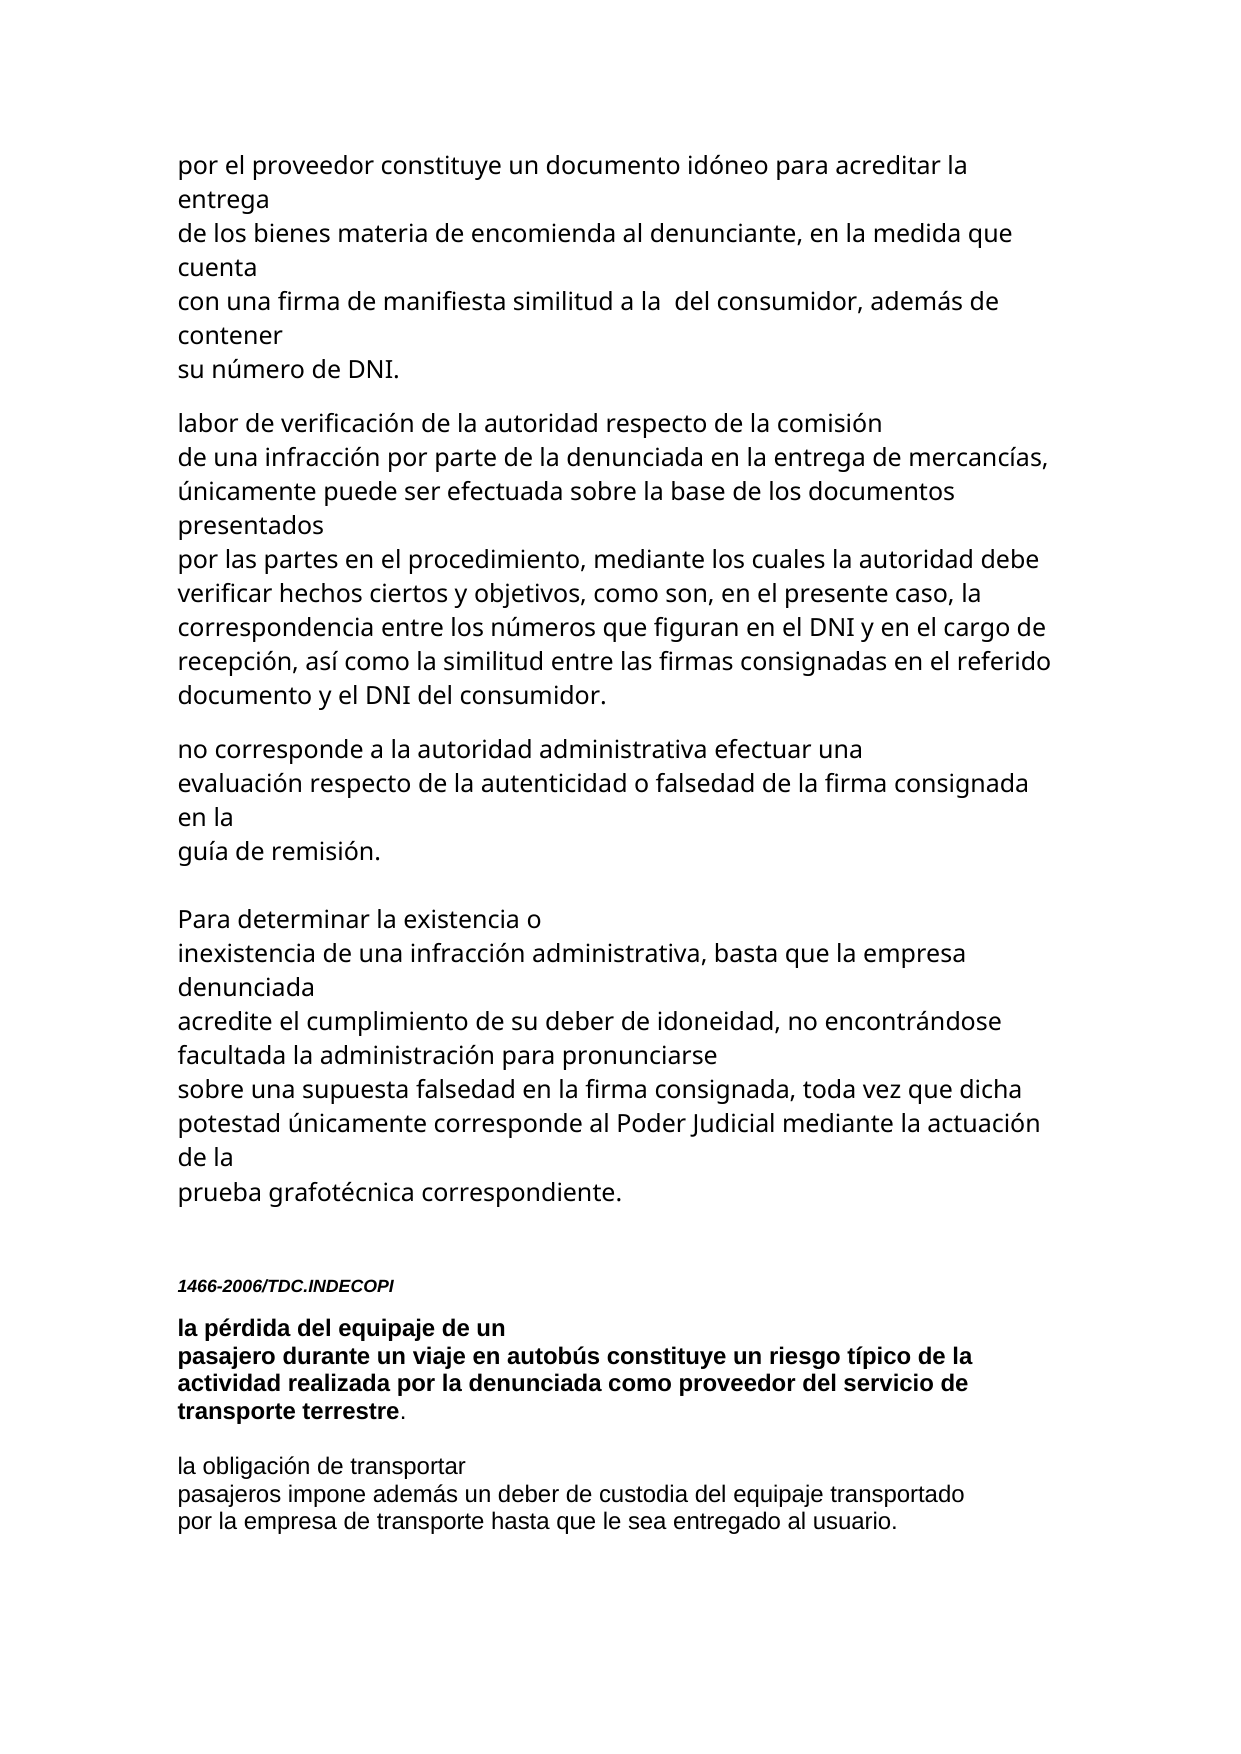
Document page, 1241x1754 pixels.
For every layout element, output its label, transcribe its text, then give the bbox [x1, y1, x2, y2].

text evaluación respecto de la autenticidad o falsedad de la firma consignada en la [177, 765, 1063, 833]
text 1466-2006/TDC.INDECOPI [177, 1275, 1063, 1296]
text de una infracción por parte de la denunciada en la entrega de mercancías, [177, 439, 1063, 473]
text prueba grafotécnica correspondiente. [177, 1174, 1063, 1208]
text actividad realizada por la denunciada como proveedor del servicio de [177, 1369, 1063, 1397]
text labor de verificación de la autoridad respecto de la comisión [177, 405, 1063, 439]
text potestad únicamente corresponde al Poder Judicial mediante la actuación de la [177, 1106, 1063, 1174]
text pasajeros impone además un deber de custodia del equipaje transportado [177, 1479, 1063, 1507]
text por el proveedor constituye un documento idóneo para acreditar la entrega [177, 148, 1063, 216]
text recepción, así como la similitud entre las firmas consignadas en el referido [177, 644, 1063, 678]
text con una firma de manifiesta similitud a la del consumidor, además de contener [177, 284, 1063, 352]
text transporte terrestre. [177, 1397, 1063, 1424]
text la pérdida del equipaje de un [177, 1314, 1063, 1342]
text de los bienes materia de encomienda al denunciante, en la medida que cuenta [177, 216, 1063, 284]
text la obligación de transportar [177, 1452, 1063, 1479]
text únicamente puede ser efectuada sobre la base de los documentos presentados [177, 473, 1063, 542]
text acredite el cumplimiento de su deber de idoneidad, no encontrándose facultada la administración para pronunciarse [177, 1004, 1063, 1072]
text por la empresa de transporte hasta que le sea entregado al usuario. [177, 1507, 1063, 1535]
text Para determinar la existencia o [177, 902, 1063, 936]
text verificar hechos ciertos y objetivos, como son, en el presente caso, la [177, 576, 1063, 610]
text documento y el DNI del consumidor. [177, 678, 1063, 712]
text su número de DNI. [177, 352, 1063, 386]
text por las partes en el procedimiento, mediante los cuales la autoridad debe [177, 542, 1063, 576]
text pasajero durante un viaje en autobús constituye un riesgo típico de la [177, 1342, 1063, 1369]
text inexistencia de una infracción administrativa, basta que la empresa denunciada [177, 936, 1063, 1004]
text correspondencia entre los números que figuran en el DNI y en el cargo de [177, 610, 1063, 644]
text no corresponde a la autoridad administrativa efectuar una [177, 731, 1063, 765]
text guía de remisión. [177, 833, 1063, 868]
text sobre una supuesta falsedad en la firma consignada, toda vez que dicha [177, 1072, 1063, 1106]
